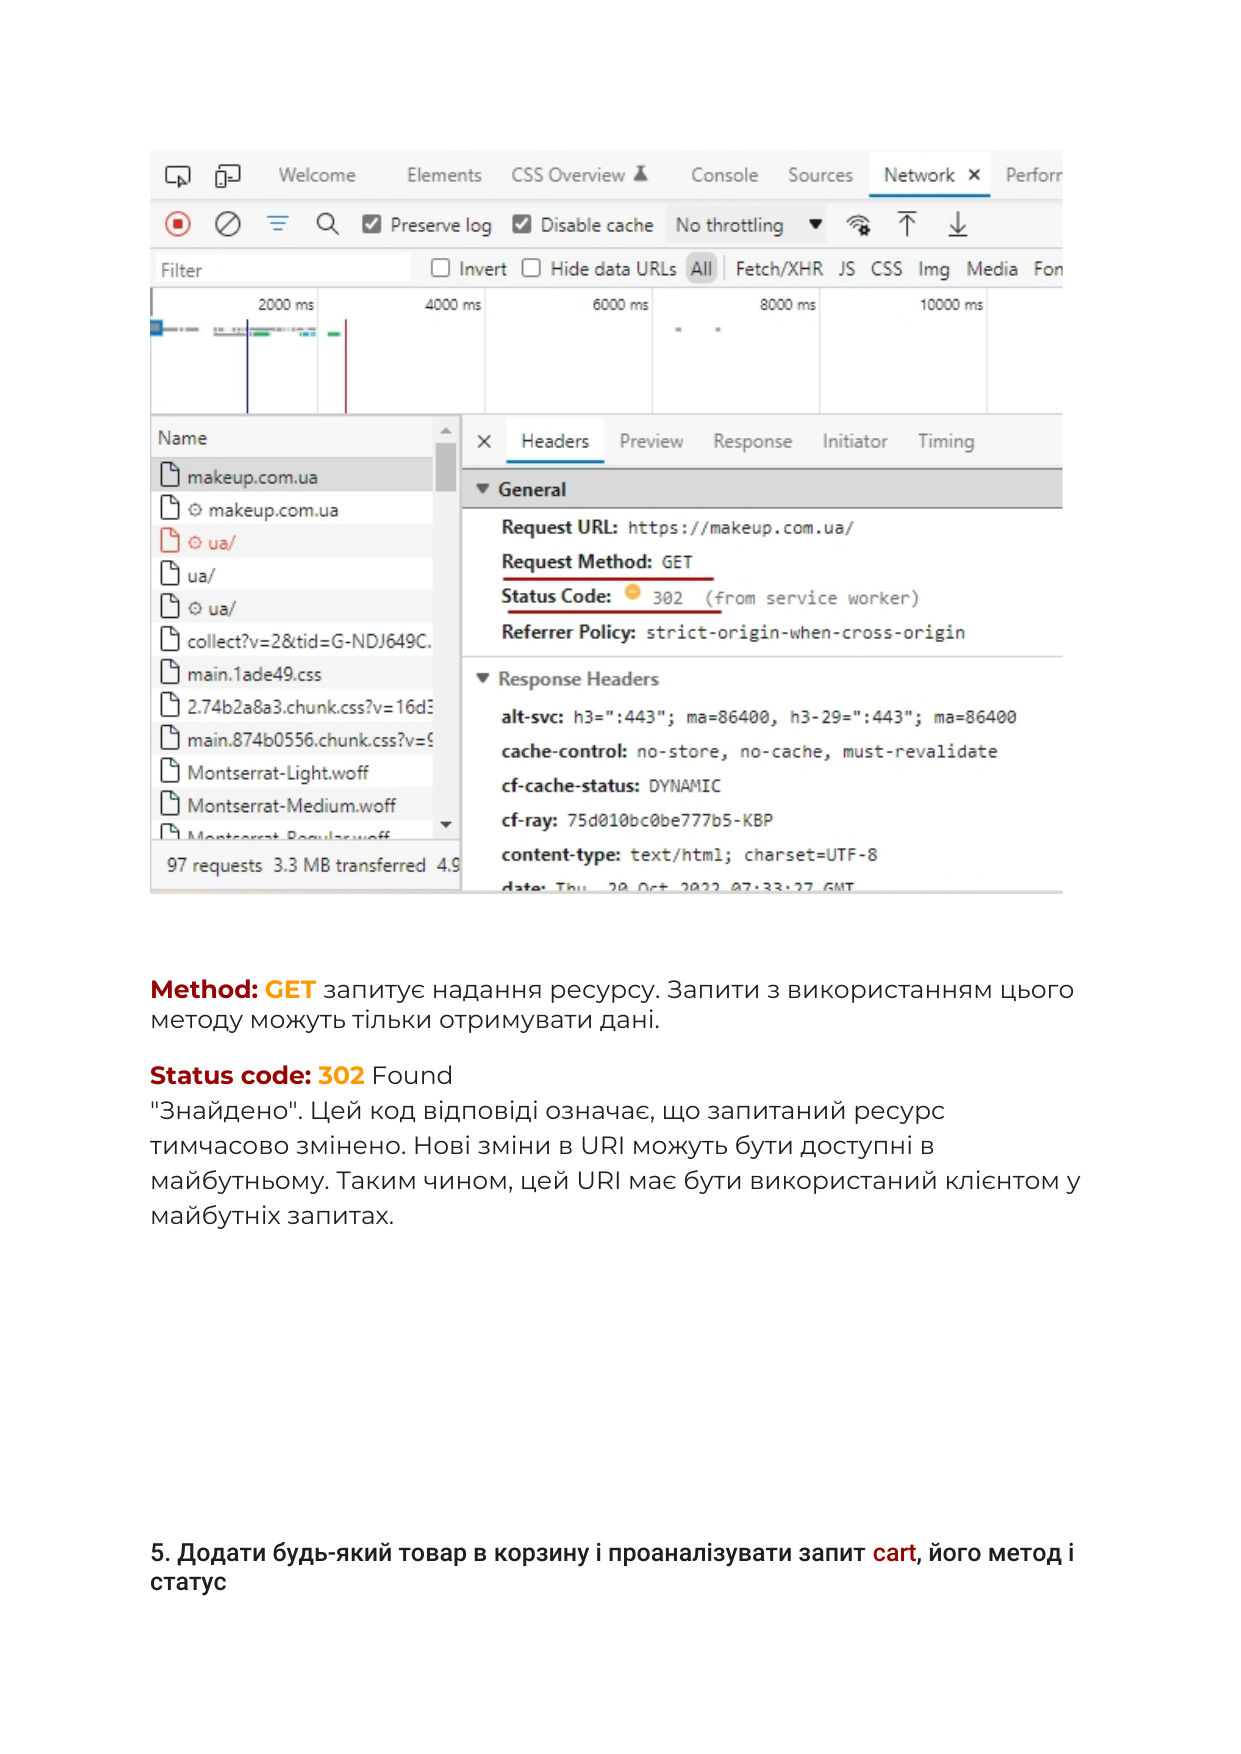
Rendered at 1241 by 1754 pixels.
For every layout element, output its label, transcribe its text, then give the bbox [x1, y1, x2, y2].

text Method: GET запитує надання ресурсу. Запити з використанням цього методу можуть тільки отримувати дані. [150, 974, 1090, 1035]
picture [150, 150, 1063, 894]
text Status code: 302 Found "Знайдено". Цей код відповіді означає, що запитаний ресурс тимчасово змінено. Нові зміни в URI можуть бути доступні в майбутньому. Таким чином, цей URI має бути використаний клієнтом у майбутніх запитах. [150, 1060, 1090, 1231]
text 5. Додати будь-який товар в корзину і проаналізувати запит cart, його метод і статус [150, 1538, 1090, 1596]
